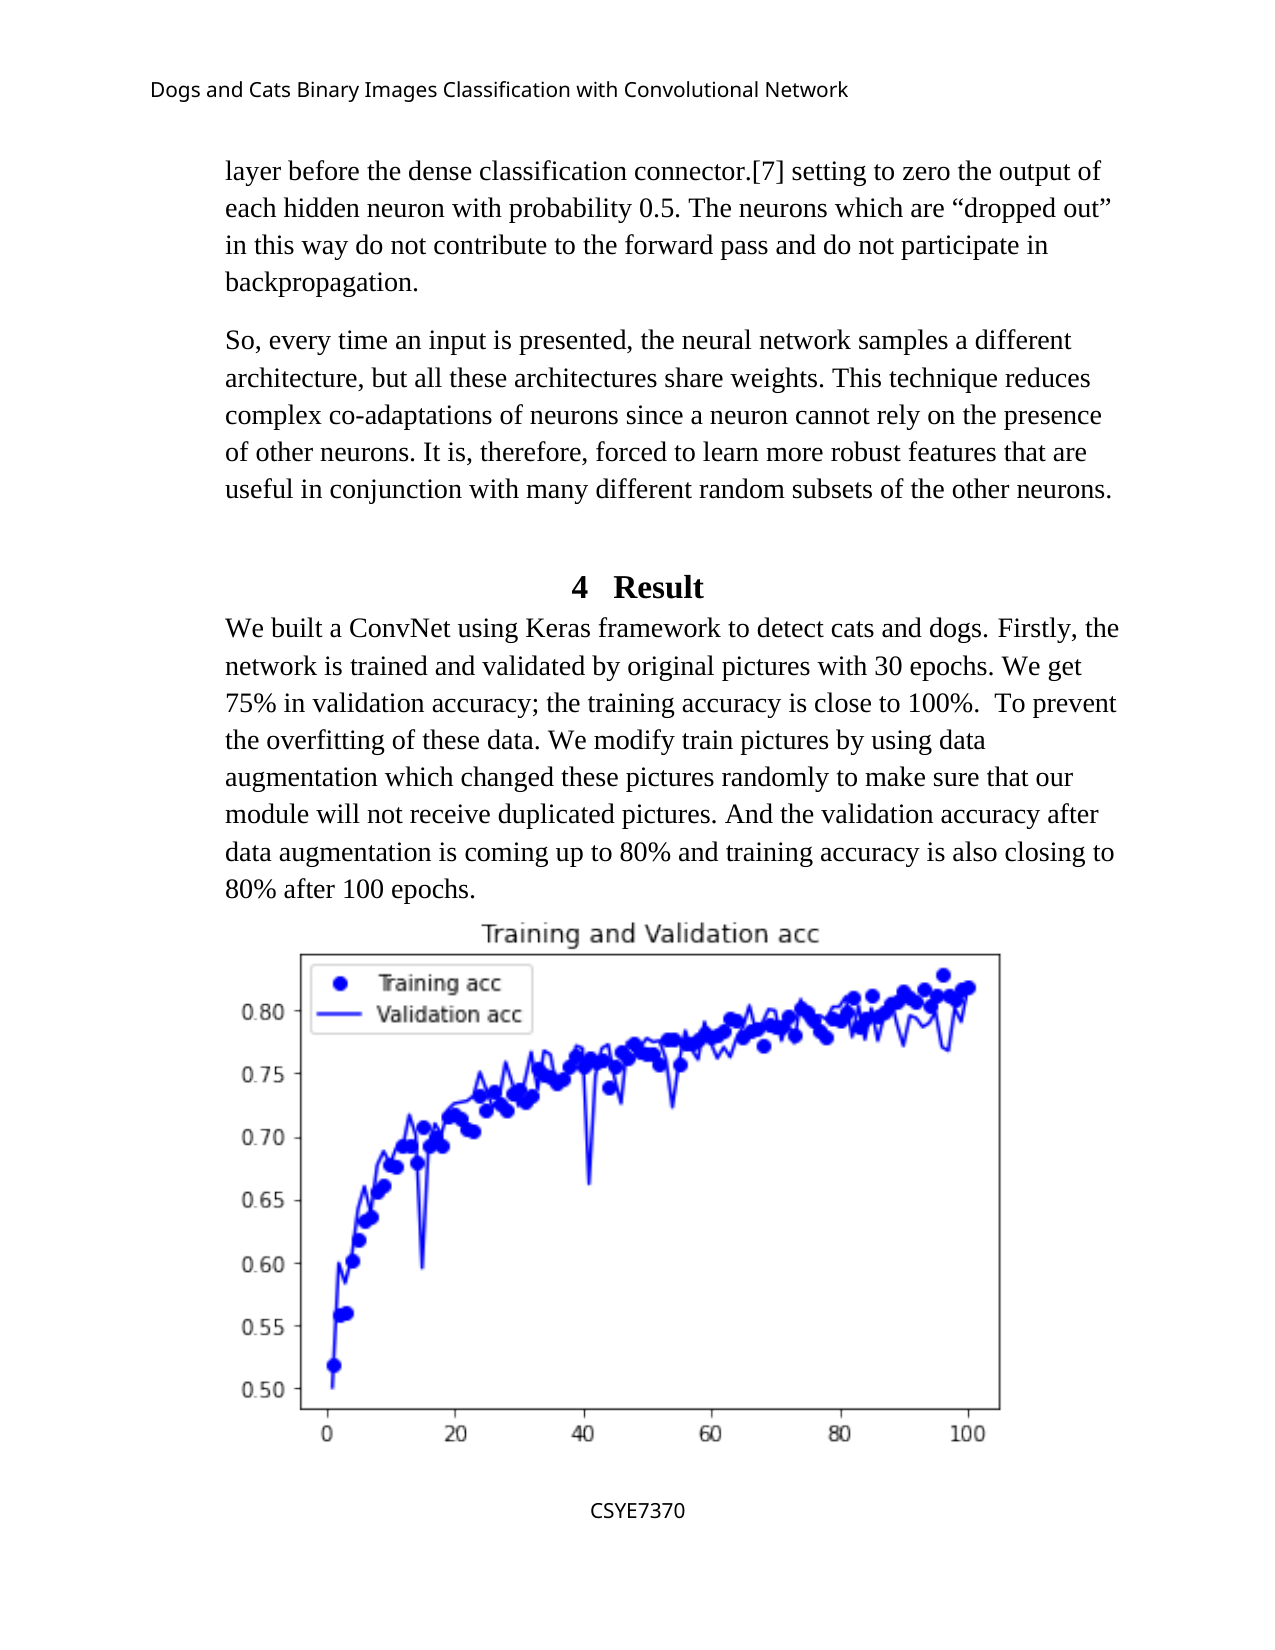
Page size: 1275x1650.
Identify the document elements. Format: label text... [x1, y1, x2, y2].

list Result [150, 567, 1125, 606]
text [225, 154, 1125, 298]
list We built a ConvNet using Keras framework to detect cats and dogs. Firstly, the network is trained and validated by original pictures with 30 epochs. We get 75% in validation accuracy; the training accuracy is close to 100%. To prevent the overfitting of these data. We modify train pictures by using data augmentation which changed these pictures randomly to make sure that our module will not receive duplicated pictures. And the validation accuracy after data augmentation is coming up to 80% and training accuracy is also closing to 80% after 100 epochs. [225, 611, 1125, 904]
picture [225, 908, 1014, 1459]
text So, every time an input is presented, the neural network samples a different architecture, but all these architectures share weights. This technique reduces complex co-adaptations of neurons since a neuron cannot rely on the presence of other neurons. It is, therefore, forced to learn more robust features that are useful in conjunction with many different random subsets of the other neurons. [225, 323, 1125, 504]
